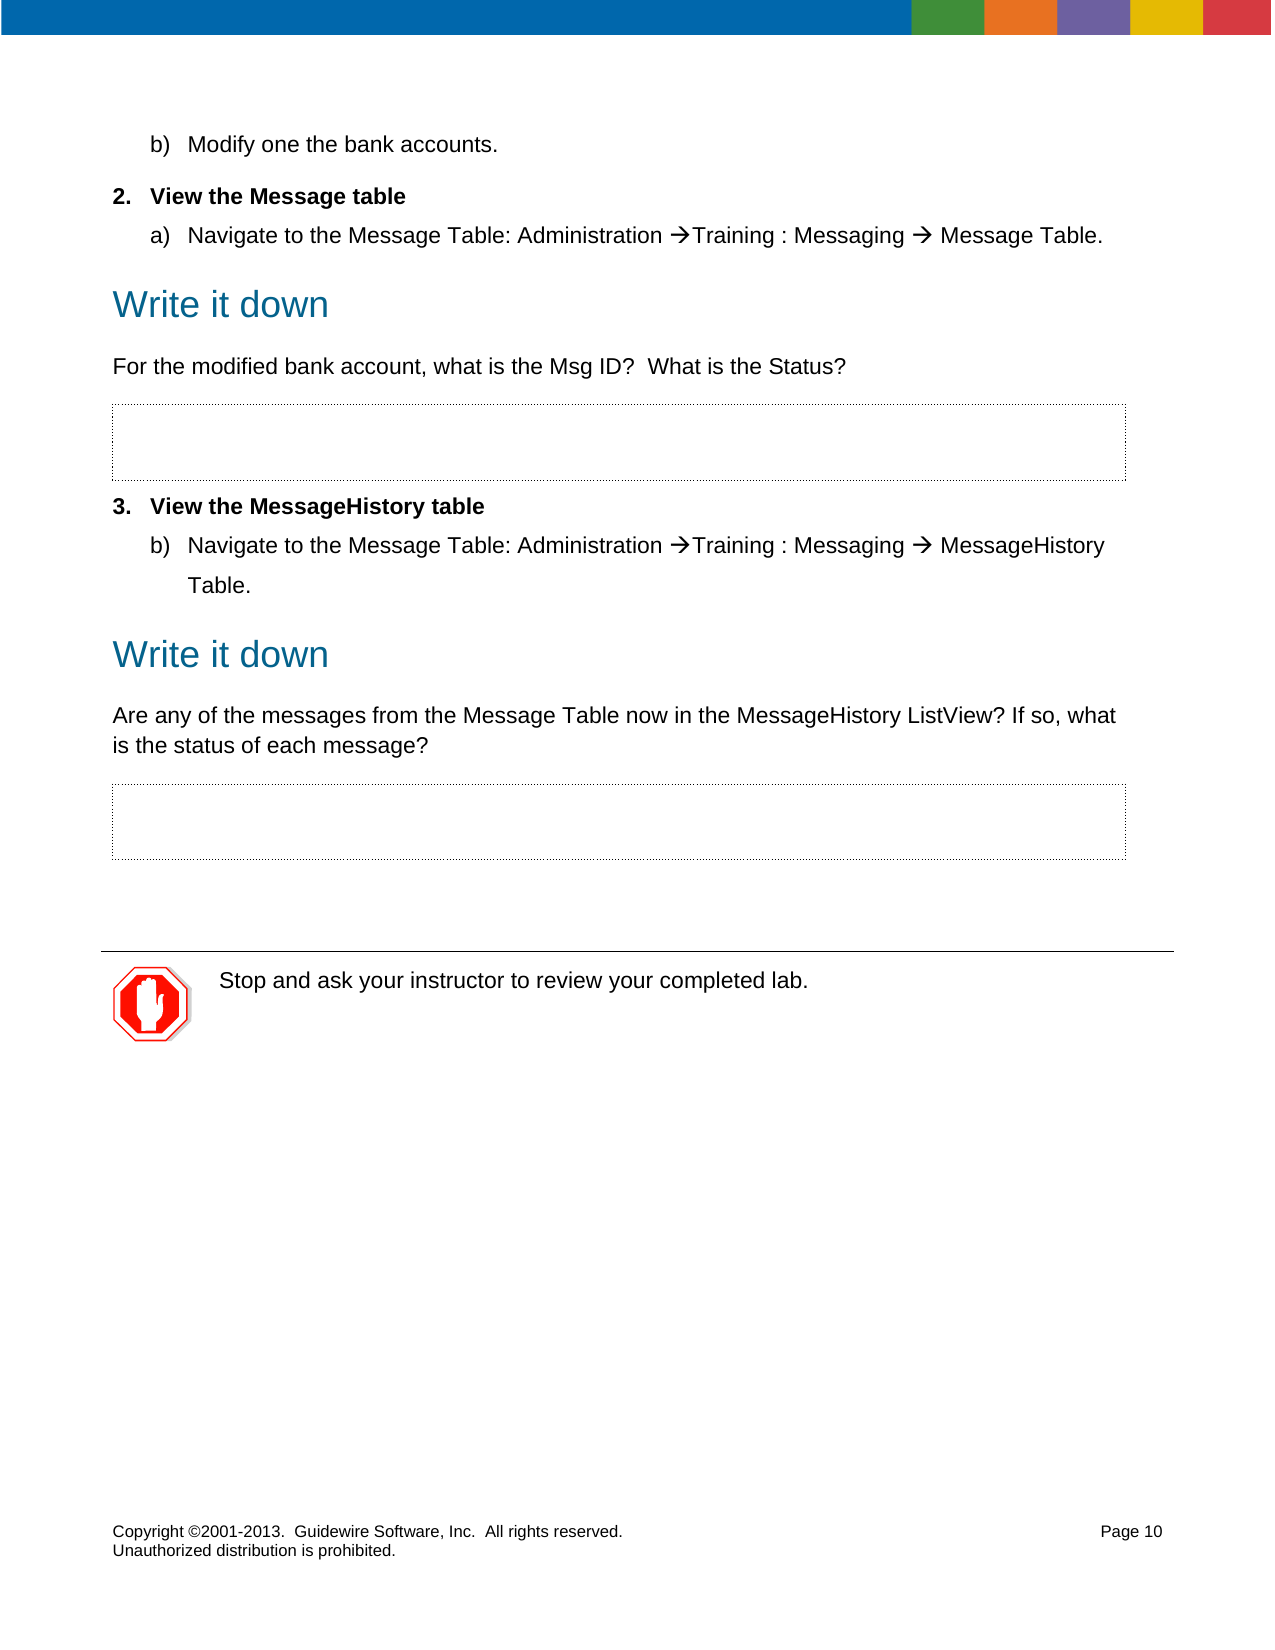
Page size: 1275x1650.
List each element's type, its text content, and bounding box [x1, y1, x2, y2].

table_header Stop and ask your instructor to review your completed lab. [207, 952, 1174, 1083]
list Navigate to the Message Table: Administration Training : Messaging Message Table. [150, 222, 1162, 248]
table_header [101, 952, 207, 1083]
list Modify one the bank accounts. [150, 131, 1162, 158]
table_header [113, 784, 1125, 859]
text Write it down [112, 282, 1162, 326]
list View the Message table [112, 183, 1162, 210]
text Write it down [112, 632, 1162, 675]
text For the modified bank account, what is the Msg ID? What is the Status? [112, 353, 1132, 379]
picture [0, 0, 1271, 34]
table_header [113, 404, 1125, 480]
text Are any of the messages from the Message Table now in the MessageHistory ListView? If so, what is the status of each message? [112, 702, 1132, 759]
list View the MessageHistory table [112, 493, 1162, 519]
list Navigate to the Message Table: Administration Training : Messaging MessageHistory Table. [150, 532, 1162, 598]
